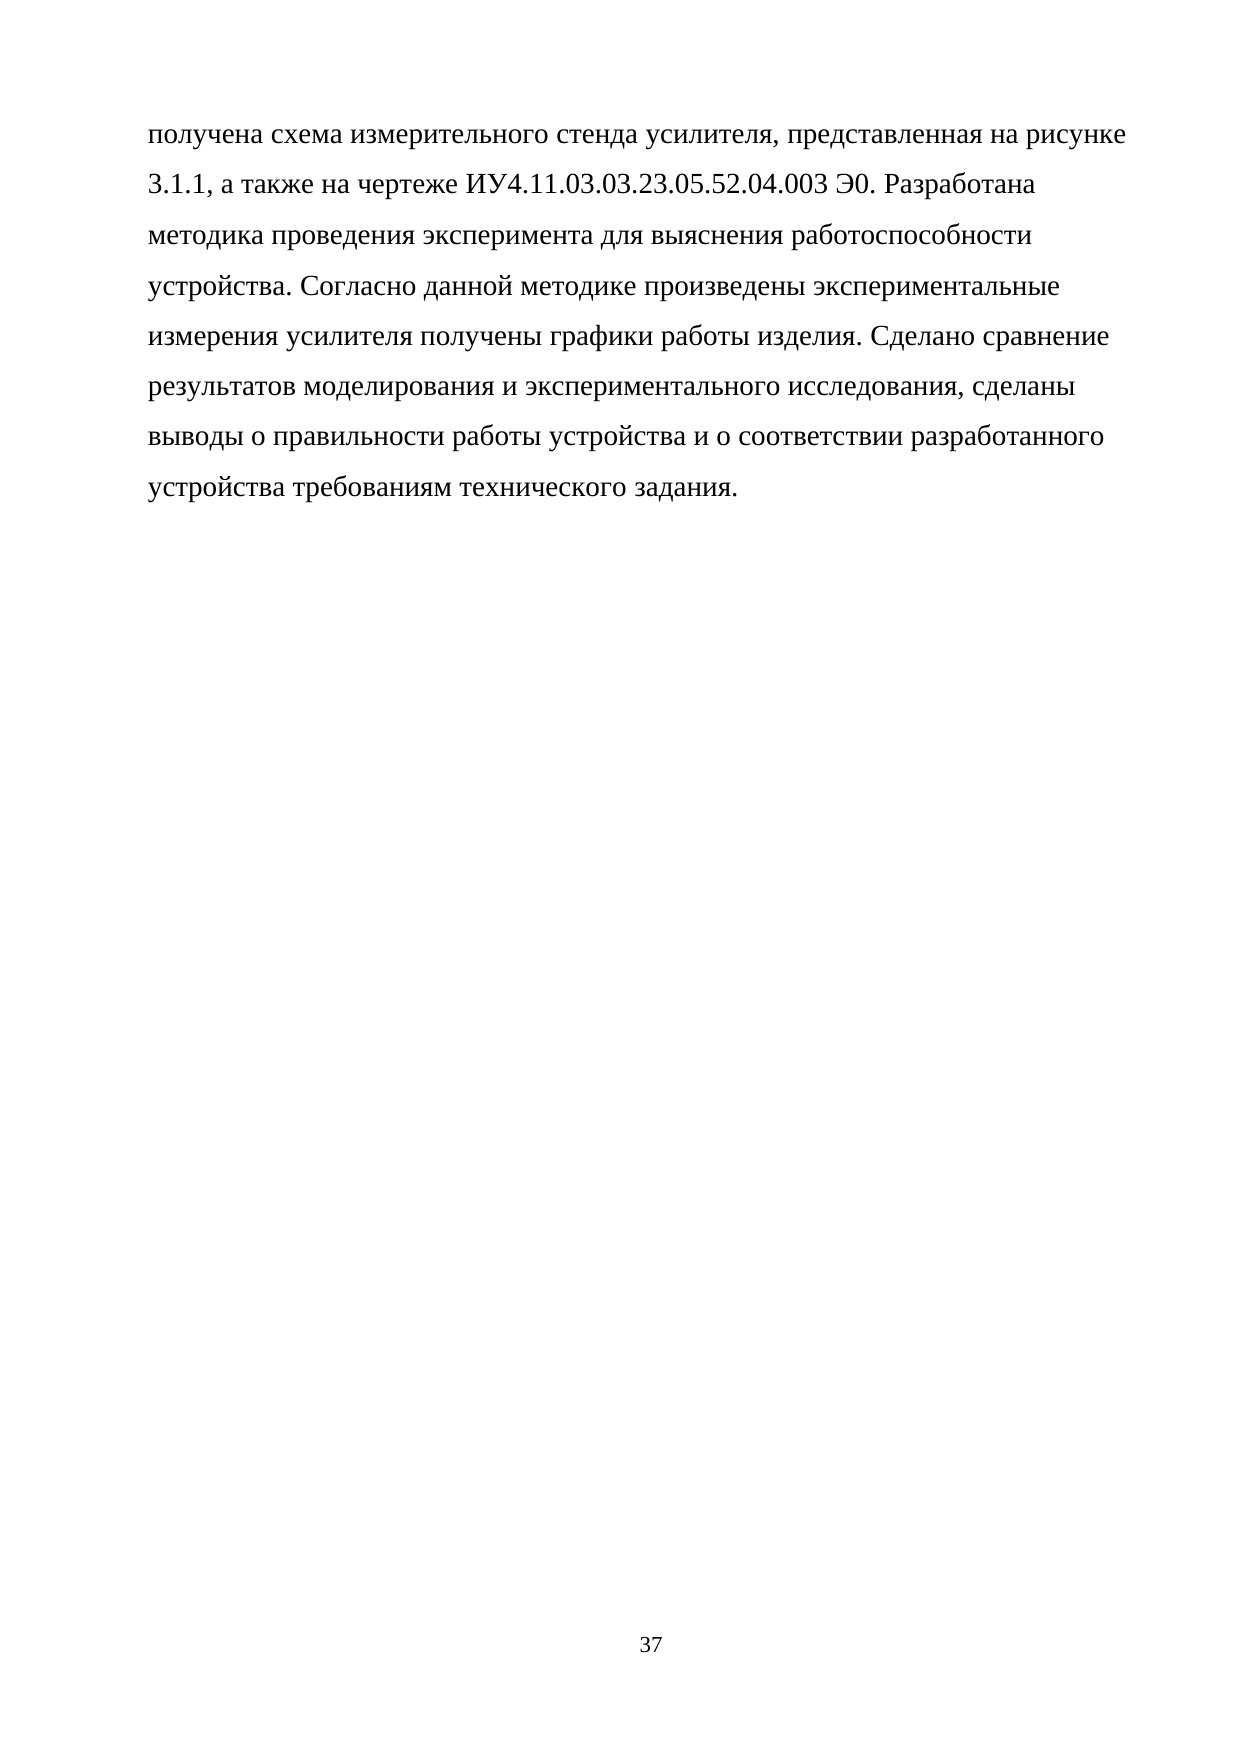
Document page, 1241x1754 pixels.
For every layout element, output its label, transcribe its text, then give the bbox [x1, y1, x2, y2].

text измерения усилителя получены графики работы изделия. Сделано сравнение результатов моделирования и экспериментального исследования, сделаны выводы о правильности работы устройства и о соответствии разработанного устройства требованиям технического задания. [148, 318, 1143, 502]
text методика проведения эксперимента для выяснения работоспособности устройства. Согласно данной методике произведены экспериментальные [148, 217, 1143, 301]
text получена схема измерительного стенда усилителя, представленная на рисунке 3.1.1, а также на чертеже ИУ4.11.03.03.23.05.52.04.003 Э0. Разработана [148, 116, 1143, 200]
